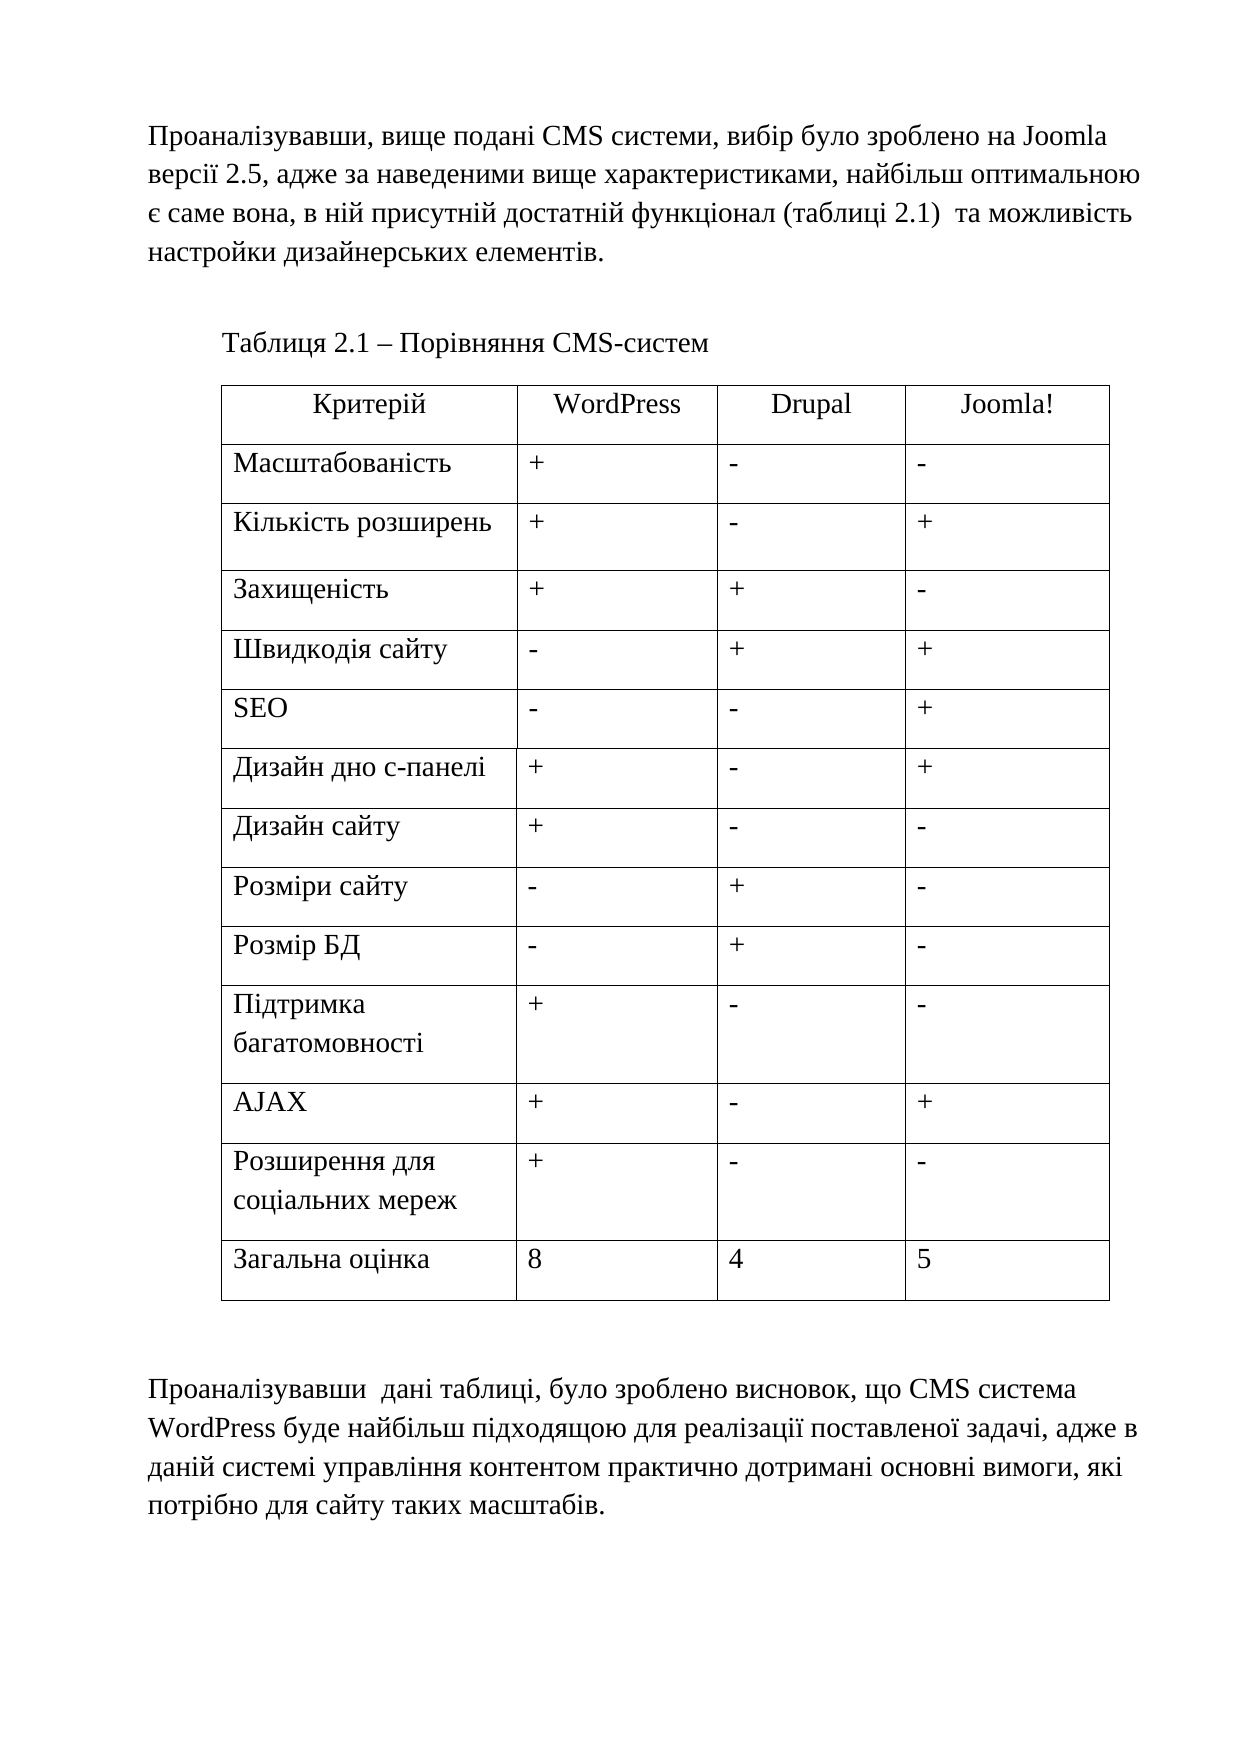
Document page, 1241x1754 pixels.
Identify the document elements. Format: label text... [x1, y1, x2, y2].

table_header Joomla! [906, 386, 1109, 444]
table_cell - [518, 690, 717, 748]
table_cell Загальна оцінка [222, 1241, 516, 1299]
table_cell + [906, 1084, 1109, 1142]
table_cell Масштабованість [222, 445, 517, 503]
table_cell AJAX [222, 1084, 516, 1142]
table_cell - [906, 868, 1109, 926]
table_header Drupal [718, 386, 905, 444]
table_cell - [906, 571, 1109, 630]
table_cell + [718, 571, 905, 630]
table_cell Дизайн сайту [222, 809, 516, 867]
table_cell Швидкодія сайту [222, 631, 517, 689]
table_header WordPress [518, 386, 717, 444]
table_cell Розширення для соціальних мереж [222, 1144, 516, 1240]
table_cell Розміри сайту [222, 868, 516, 926]
table_cell - [906, 809, 1109, 867]
table_cell - [718, 690, 905, 748]
table_cell - [718, 986, 905, 1083]
table_cell + [517, 749, 717, 807]
table_cell - [718, 1084, 905, 1142]
table_cell - [718, 504, 905, 570]
table_cell + [718, 927, 905, 985]
table_cell + [517, 809, 717, 867]
table_cell - [906, 445, 1109, 503]
table_cell Розмір БД [222, 927, 516, 985]
table_cell - [718, 1144, 905, 1240]
table_cell - [518, 631, 717, 689]
table_cell - [718, 749, 905, 807]
table_cell Кількість розширень [222, 504, 517, 570]
table_cell + [518, 571, 717, 630]
text Таблиця 2.1 – Порівняння CMS-систем [148, 325, 1152, 359]
table_cell + [906, 749, 1109, 807]
table_cell + [517, 1144, 717, 1240]
table_cell - [906, 927, 1109, 985]
table_cell 4 [718, 1241, 905, 1299]
table_cell + [906, 504, 1109, 570]
table_cell - [517, 868, 717, 926]
table_header Критерій [222, 386, 517, 444]
table_cell + [517, 986, 717, 1083]
table_cell Захищеність [222, 571, 517, 630]
table_cell + [718, 868, 905, 926]
table_cell - [718, 809, 905, 867]
subtitle Проаналізувавши, вище подані CMS системи, вибір було зроблено на Joomla версії 2.5, адже за наведеними вище характеристиками, найбільш оптимальною є саме вона, в ній присутній достатній функціонал (таблиці 2.1) та можливість настройки дизайнерських елементів. [148, 118, 1152, 267]
table_cell Дизайн дно с-панелі [222, 749, 516, 807]
table_cell 5 [906, 1241, 1109, 1299]
table_cell + [718, 631, 905, 689]
table_cell + [517, 1084, 717, 1142]
table_cell SEO [222, 690, 517, 748]
table_cell - [906, 1144, 1109, 1240]
table_cell - [906, 986, 1109, 1083]
table_cell + [518, 504, 717, 570]
subtitle Проаналізувавши дані таблиці, було зроблено висновок, що CMS система WordPress буде найбільш підходящою для реалізації поставленої задачі, адже в даній системі управління контентом практично дотримані основні вимоги, які потрібно для сайту таких масштабів. [148, 1372, 1152, 1521]
table_cell - [718, 445, 905, 503]
table_cell + [518, 445, 717, 503]
table_cell + [906, 631, 1109, 689]
table_cell + [906, 690, 1109, 748]
table_cell - [517, 927, 717, 985]
table_cell Підтримка багатомовності [222, 986, 516, 1083]
table_cell 8 [517, 1241, 717, 1299]
